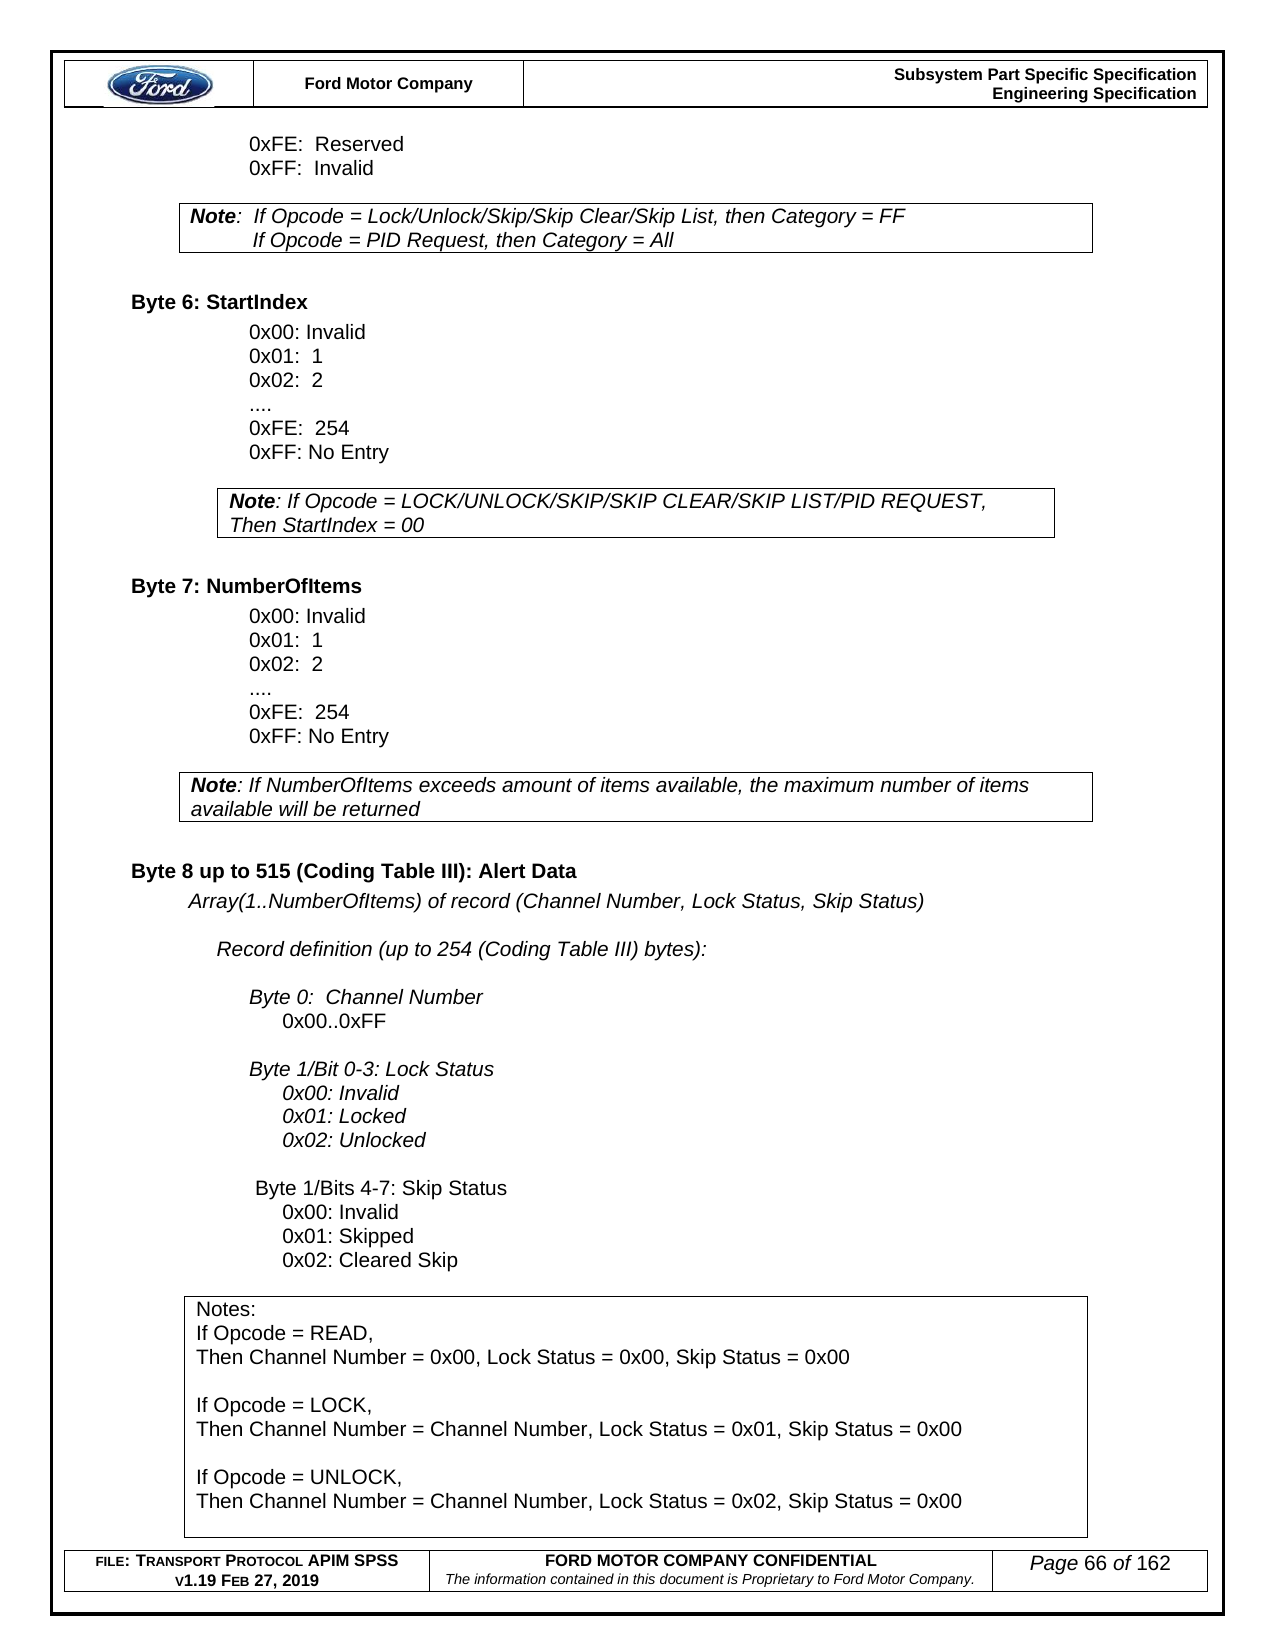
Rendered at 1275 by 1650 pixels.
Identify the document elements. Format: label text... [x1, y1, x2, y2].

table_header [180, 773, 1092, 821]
text 0x02: 2 [249, 652, 1215, 676]
text 0xFE: Reserved [131, 131, 1215, 155]
text 0x00: Invalid [57, 1200, 1215, 1224]
text 0x01: 1 [249, 628, 1215, 652]
picture [103, 61, 215, 107]
text Byte 0: Channel Number [249, 984, 1215, 1008]
text 0xFE: 254 [249, 416, 1215, 440]
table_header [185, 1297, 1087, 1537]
text 0xFF: No Entry [249, 440, 1215, 464]
text 0xFE: 254 [249, 700, 1215, 724]
text Byte 8 up to 515 (Coding Table III): Alert Data [131, 858, 1215, 882]
text 0x01: 1 [249, 344, 1215, 368]
text 0x02: Cleared Skip [57, 1248, 1215, 1272]
text Byte 1/Bit 0-3: Lock Status [249, 1056, 1215, 1080]
text Byte 7: NumberOfItems [131, 574, 1215, 598]
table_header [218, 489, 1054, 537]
text Byte 6: StartIndex [131, 290, 1215, 314]
text 0x02: Unlocked [249, 1128, 1215, 1152]
text Byte 1/Bits 4-7: Skip Status [57, 1176, 1215, 1200]
text 0xFF: No Entry [249, 724, 1215, 748]
text .... [249, 392, 1215, 416]
text 0x00: Invalid [249, 320, 1215, 344]
text 0x00: Invalid [249, 604, 1215, 628]
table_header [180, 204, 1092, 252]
text 0x00..0xFF [282, 1008, 1215, 1032]
text 0xFF: Invalid [131, 155, 1215, 179]
text 0x02: 2 [249, 368, 1215, 392]
text Array(1..NumberOfItems) of record (Channel Number, Lock Status, Skip Status) [188, 889, 1215, 913]
text 0x01: Locked [249, 1104, 1215, 1128]
text 0x00: Invalid [249, 1080, 1215, 1104]
text 0x01: Skipped [57, 1224, 1215, 1248]
text .... [249, 676, 1215, 700]
text Record definition (up to 254 (Coding Table III) bytes): [216, 937, 1215, 961]
